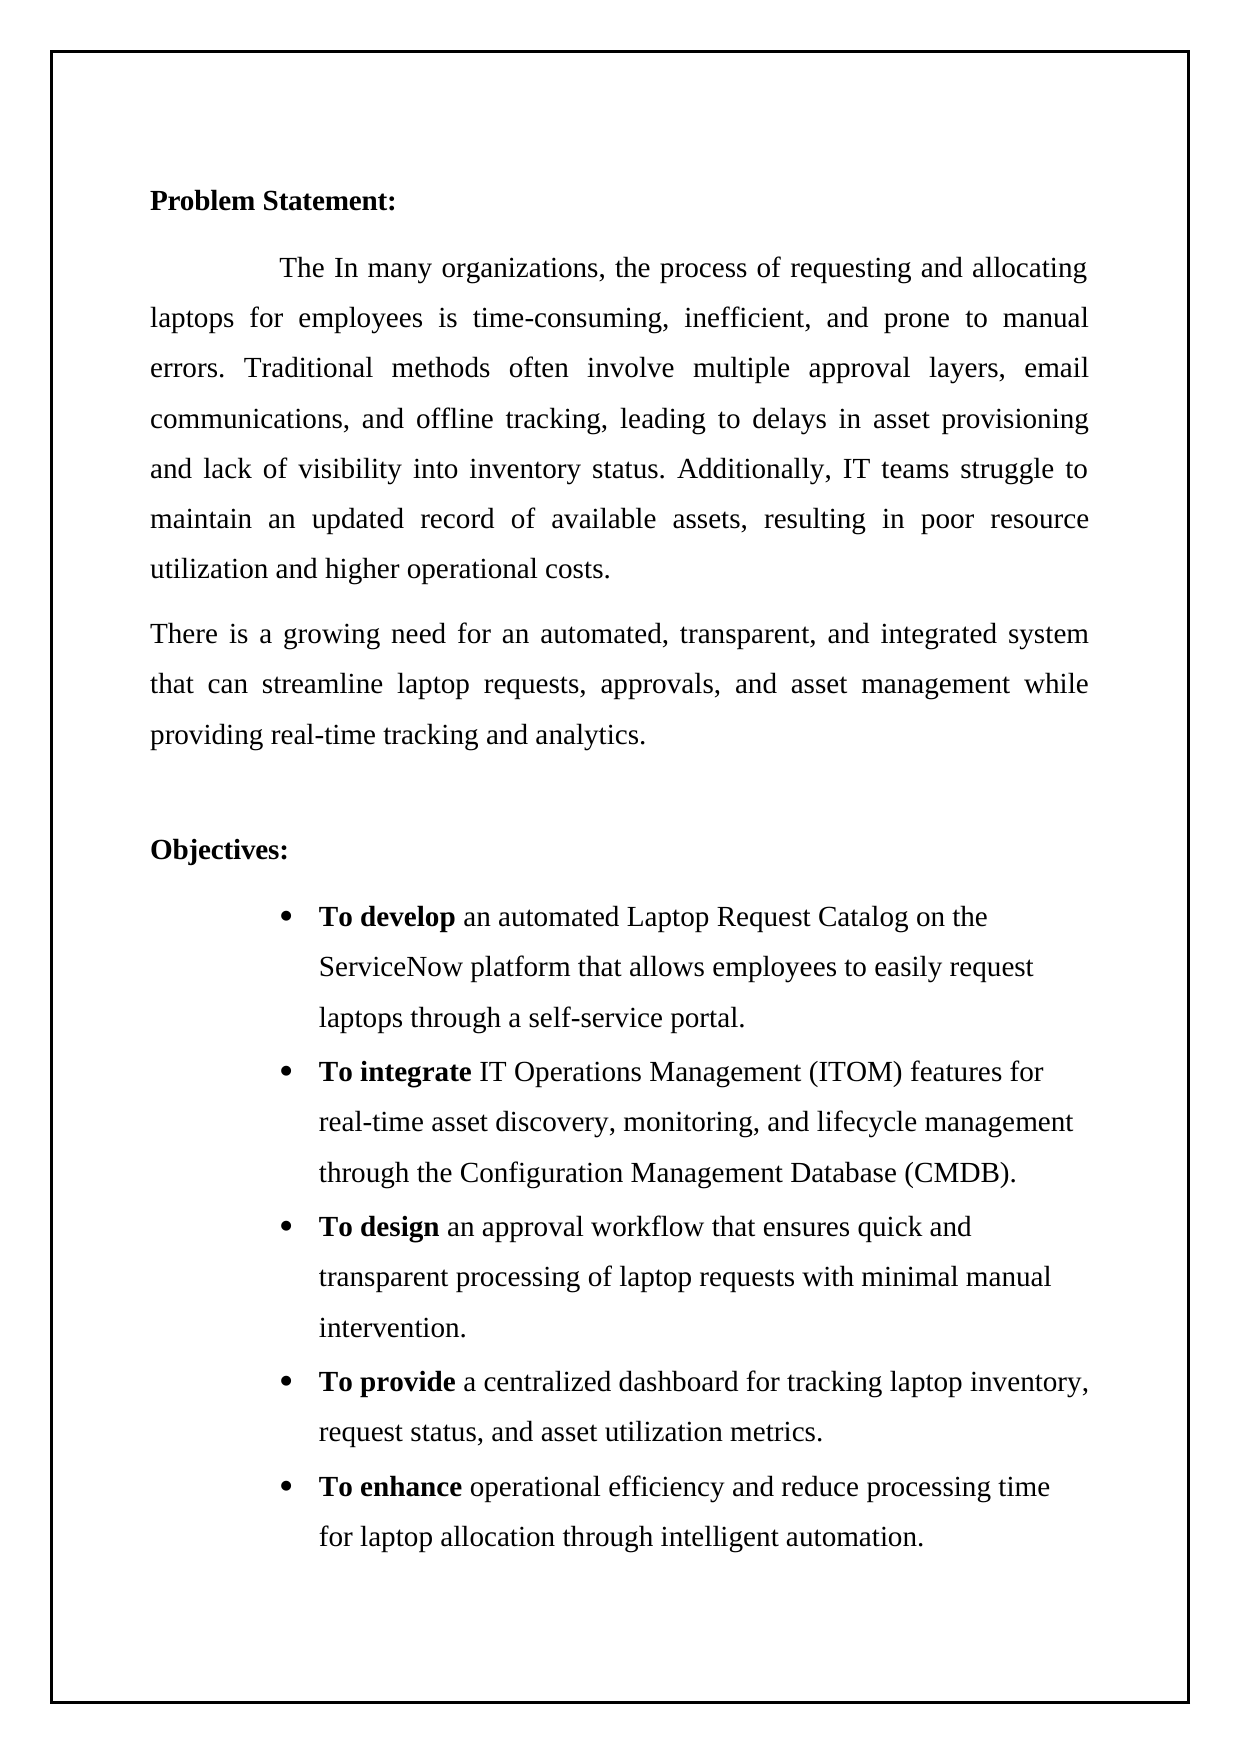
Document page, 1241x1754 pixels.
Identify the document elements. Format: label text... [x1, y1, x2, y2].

text Problem Statement: [150, 183, 1090, 216]
text The In many organizations, the process of requesting and allocating laptops for employees is time-consuming, inefficient, and prone to manual errors. Traditional methods often involve multiple approval layers, email communications, and offline tracking, leading to delays in asset provisioning and lack of visibility into inventory status. Additionally, IT teams struggle to maintain an updated record of available assets, resulting in poor resource utilization and higher operational costs. [150, 250, 1090, 585]
list To develop an automated Laptop Request Catalog on the ServiceNow platform that allows employees to easily request laptops through a self-service portal. [281, 899, 1090, 1033]
text There is a growing need for an automated, transparent, and integrated system that can streamline laptop requests, approvals, and asset management while providing real-time tracking and analytics. [150, 616, 1090, 751]
text Objectives: [150, 832, 1090, 866]
list To integrate IT Operations Management (ITOM) features for real-time asset discovery, monitoring, and lifecycle management through the Configuration Management Database (CMDB). [281, 1054, 1090, 1188]
list To design an approval workflow that ensures quick and transparent processing of laptop requests with minimal manual intervention. [281, 1209, 1090, 1343]
list To enhance operational efficiency and reduce processing time for laptop allocation through intelligent automation. [281, 1469, 1090, 1553]
list To provide a centralized dashboard for tracking laptop inventory, request status, and asset utilization metrics. [281, 1364, 1090, 1448]
